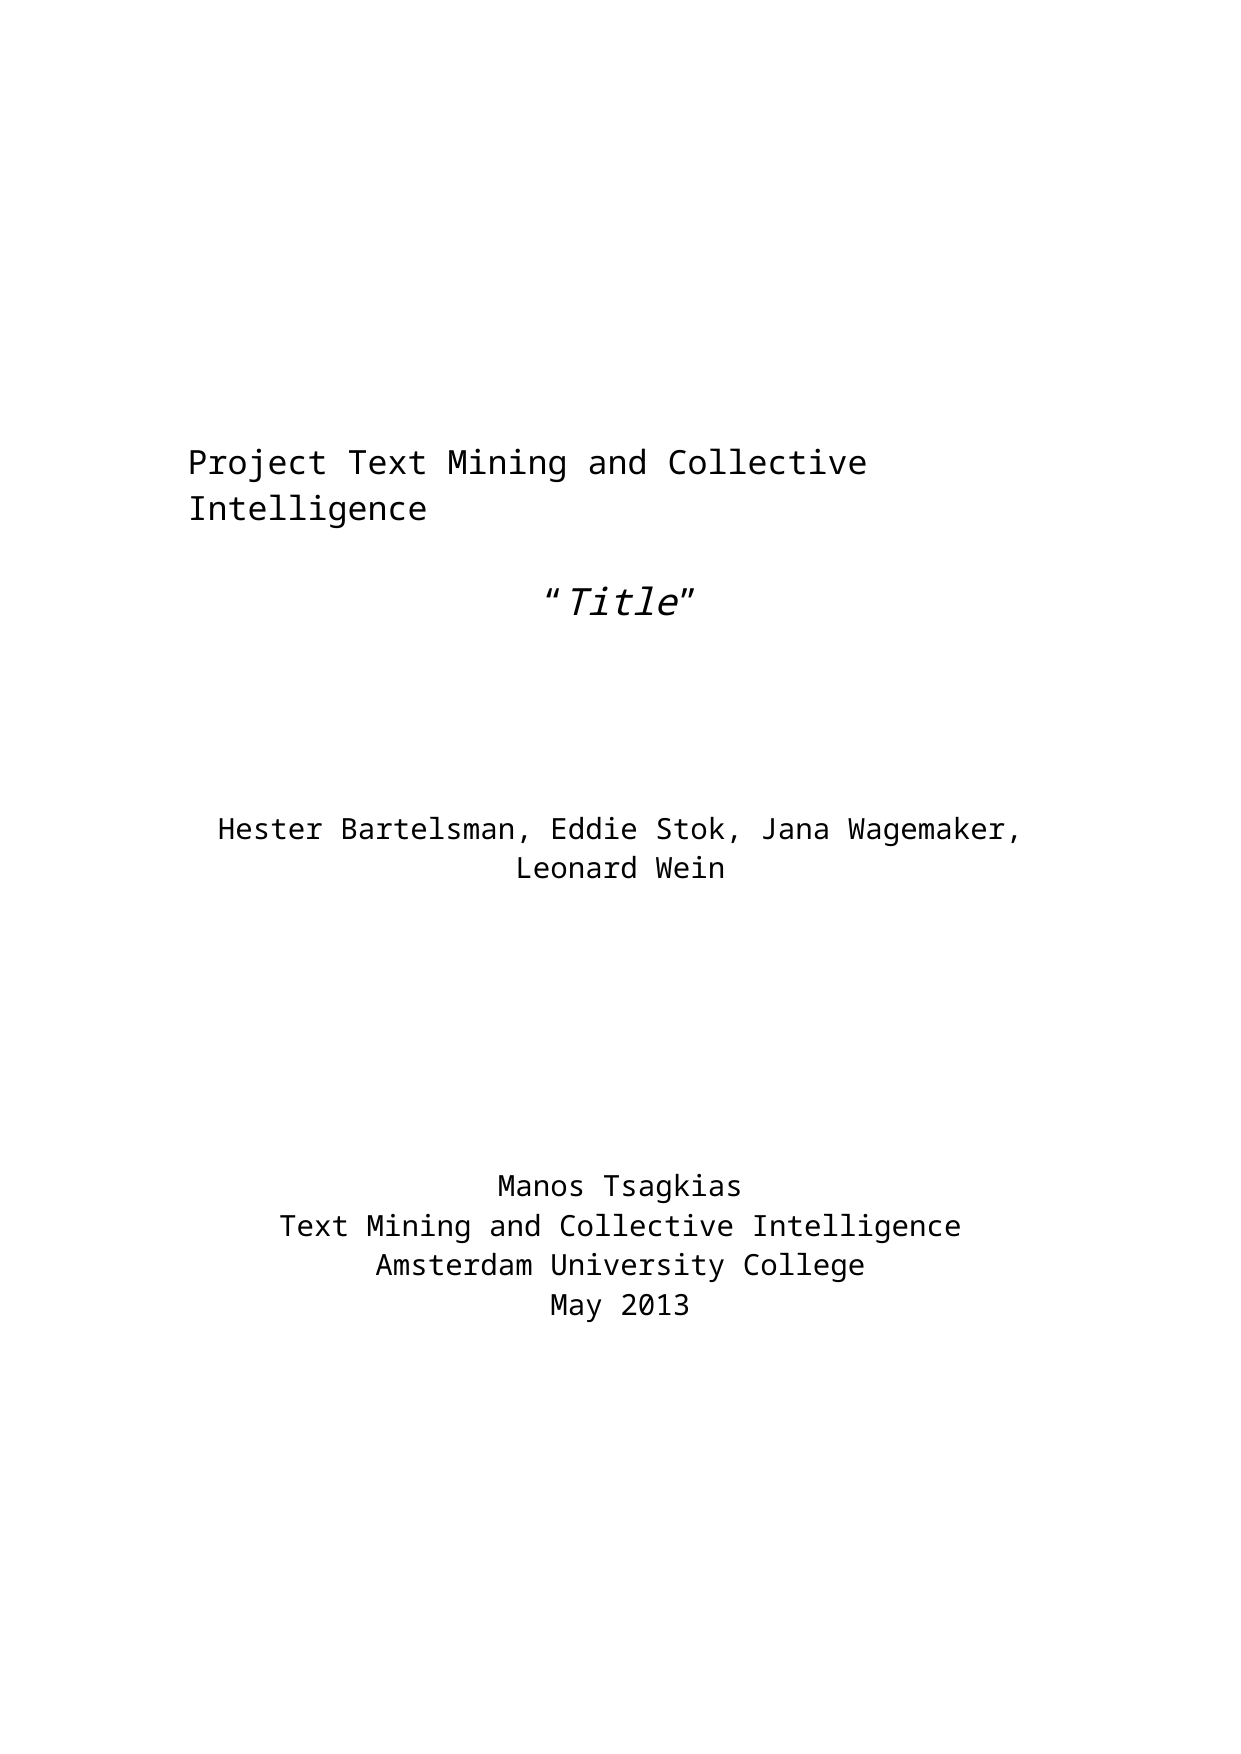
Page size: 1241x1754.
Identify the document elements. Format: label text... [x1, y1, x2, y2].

text Text Mining and Collective Intelligence [187, 1205, 1053, 1244]
text Amsterdam University College [187, 1244, 1053, 1284]
text Manos Tsagkias [187, 1165, 1053, 1205]
text May 2013 [187, 1284, 1053, 1324]
text Hester Bartelsman, Eddie Stok, Jana Wagemaker, Leonard Wein [187, 808, 1053, 887]
text Project Text Mining and Collective Intelligence [187, 439, 1053, 530]
text “Title” [187, 575, 1053, 626]
